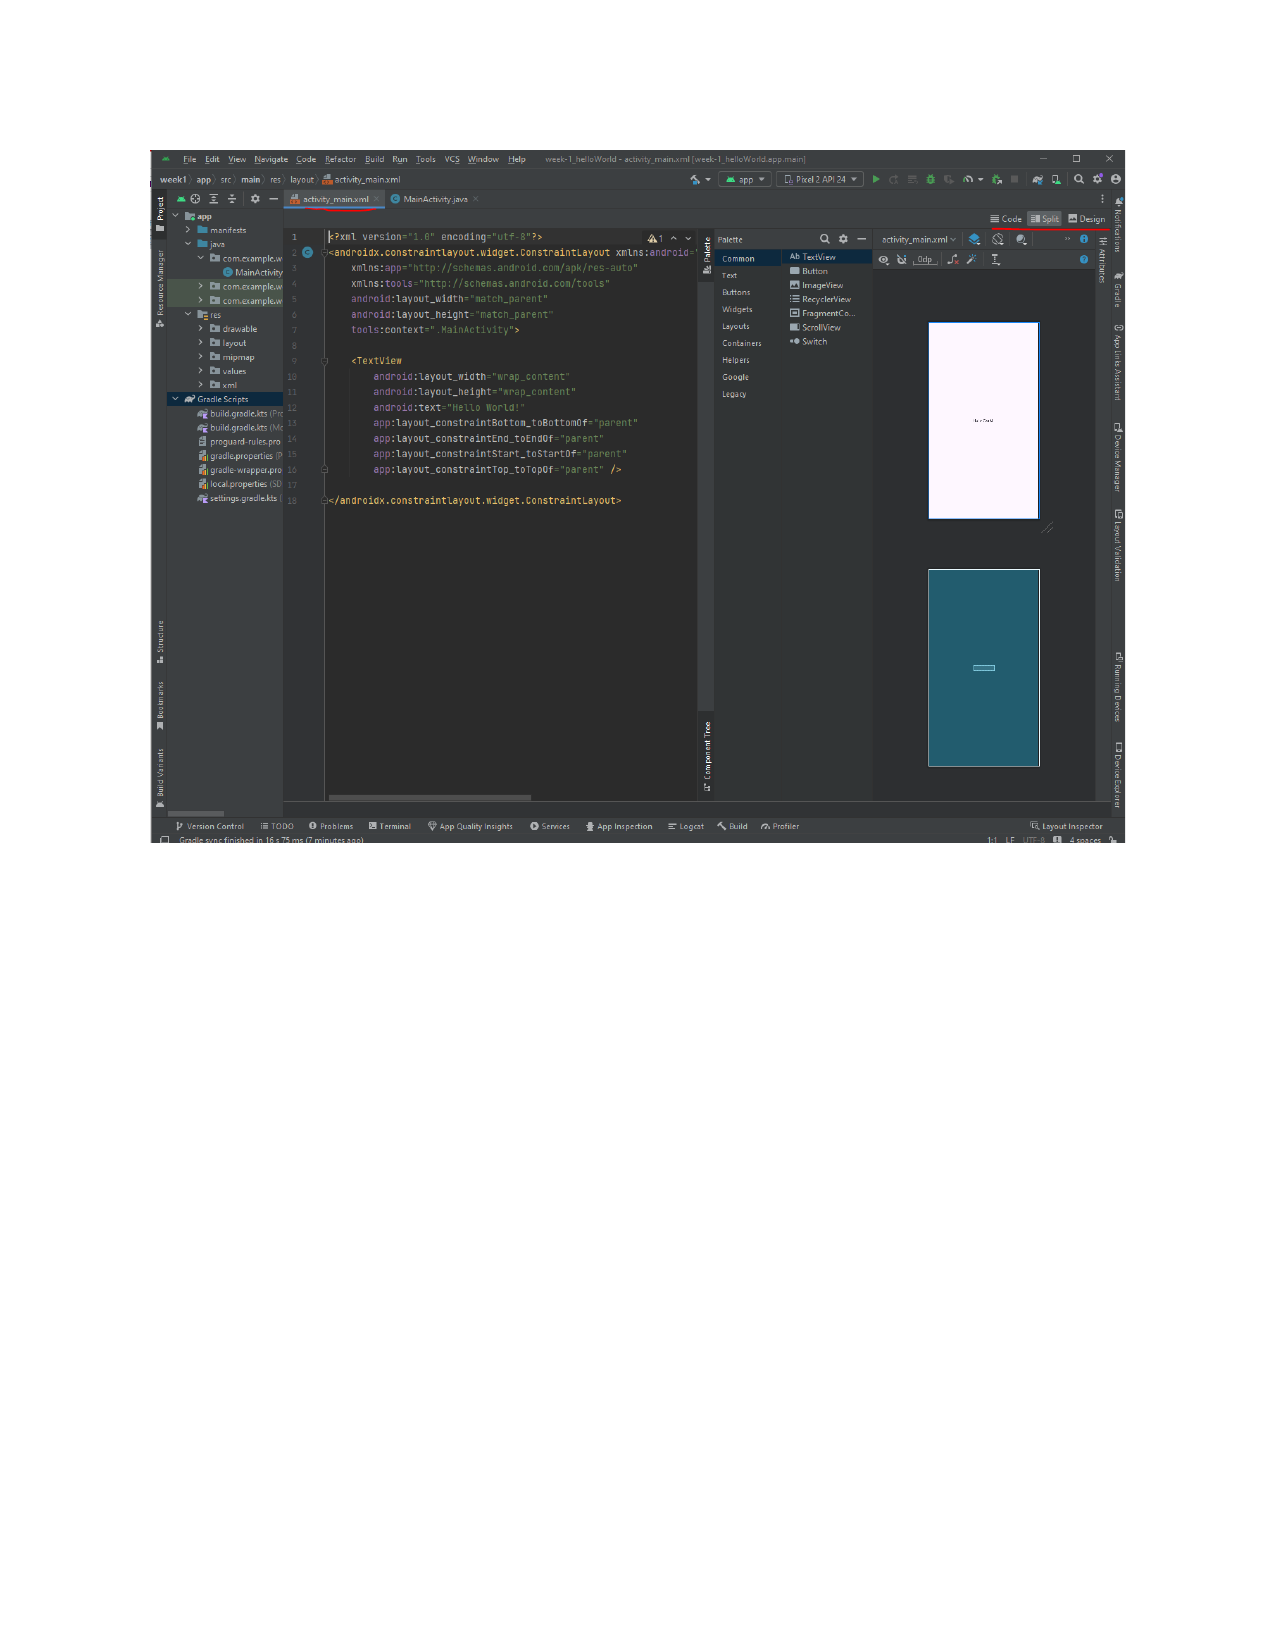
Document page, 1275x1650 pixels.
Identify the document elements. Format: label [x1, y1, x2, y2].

picture [150, 150, 1125, 843]
